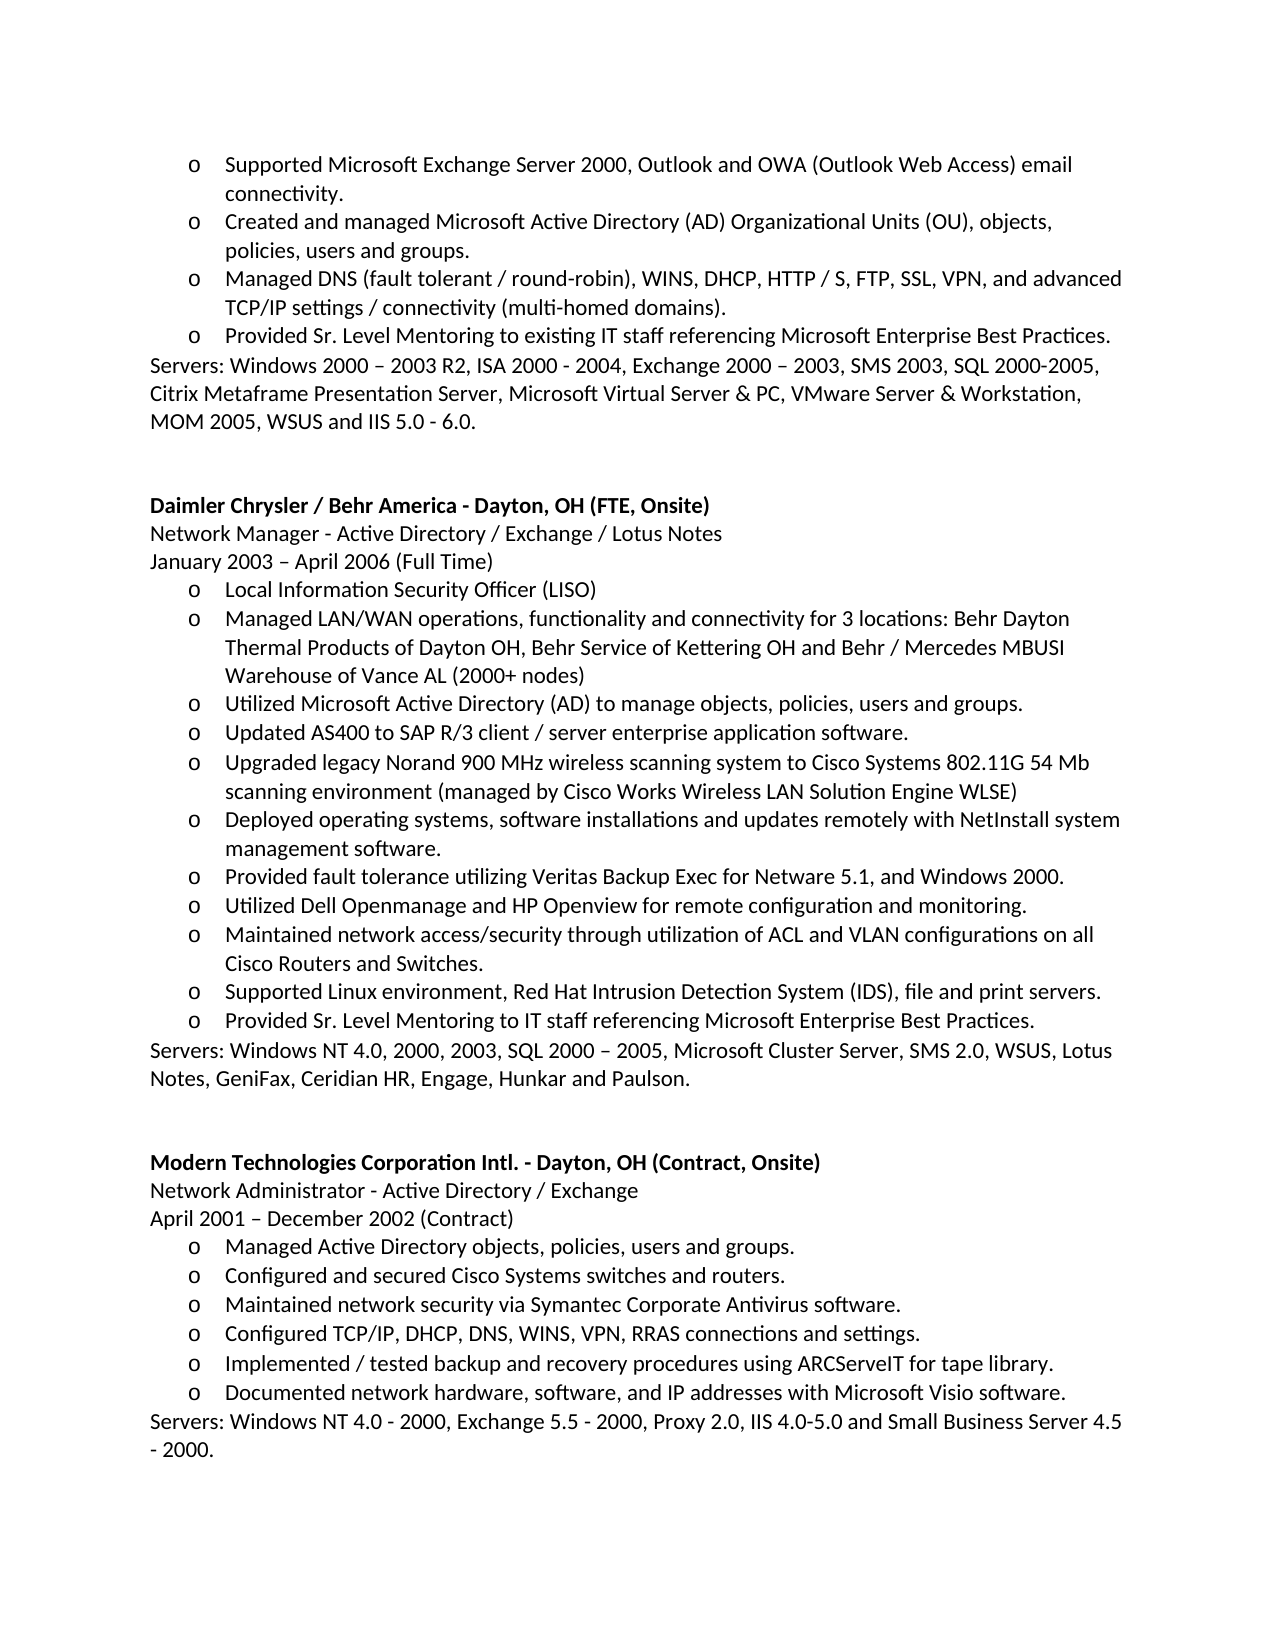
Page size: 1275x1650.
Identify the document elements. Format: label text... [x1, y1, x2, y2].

text Servers: Windows 2000 – 2003 R2, ISA 2000 - 2004, Exchange 2000 – 2003, SMS 2003, SQL 2000-2005, Citrix Metaframe Presentation Server, Microsoft Virtual Server & PC, VMware Server & Workstation, MOM 2005, WSUS and IIS 5.0 - 6.0. [150, 351, 1125, 435]
list Supported Linux environment, Red Hat Intrusion Detection System (IDS), file and print servers. [187, 977, 1125, 1007]
list Managed DNS (fault tolerant / round-robin), WINS, DHCP, HTTP / S, FTP, SSL, VPN, and advanced TCP/IP settings / connectivity (multi-homed domains). [187, 264, 1125, 322]
list Utilized Microsoft Active Directory (AD) to manage objects, policies, users and groups. [187, 689, 1125, 718]
text Network Administrator - Active Directory / Exchange [150, 1176, 1125, 1204]
list Upgraded legacy Norand 900 MHz wireless scanning system to Cisco Systems 802.11G 54 Mb scanning environment (managed by Cisco Works Wireless LAN Solution Engine WLSE) [187, 748, 1125, 805]
list Provided fault tolerance utilizing Veritas Backup Exec for Netware 5.1, and Windows 2000. [187, 862, 1125, 891]
list Managed LAN/WAN operations, functionality and connectivity for 3 locations: Behr Dayton Thermal Products of Dayton OH, Behr Service of Kettering OH and Behr / Mercedes MBUSI Warehouse of Vance AL (2000+ nodes) [187, 604, 1125, 689]
list Utilized Dell Openmanage and HP Openview for remote configuration and monitoring. [187, 891, 1125, 920]
text January 2003 – April 2006 (Full Time) [150, 547, 1125, 575]
list Configured and secured Cisco Systems switches and routers. [187, 1261, 1125, 1290]
list Managed Active Directory objects, policies, users and groups. [187, 1232, 1125, 1261]
list Created and managed Microsoft Active Directory (AD) Organizational Units (OU), objects, policies, users and groups. [187, 207, 1125, 264]
list Maintained network access/security through utilization of ACL and VLAN configurations on all Cisco Routers and Switches. [187, 920, 1125, 977]
text Network Manager - Active Directory / Exchange / Lotus Notes [150, 519, 1125, 547]
list Configured TCP/IP, DHCP, DNS, WINS, VPN, RRAS connections and settings. [187, 1319, 1125, 1349]
list Local Information Security Officer (LISO) [187, 575, 1125, 604]
list Implemented / tested backup and recovery procedures using ARCServeIT for tape library. [187, 1349, 1125, 1378]
text Servers: Windows NT 4.0, 2000, 2003, SQL 2000 – 2005, Microsoft Cluster Server, SMS 2.0, WSUS, Lotus Notes, GeniFax, Ceridian HR, Engage, Hunkar and Paulson. [150, 1036, 1125, 1092]
list Supported Microsoft Exchange Server 2000, Outlook and OWA (Outlook Web Access) email connectivity. [187, 150, 1125, 207]
list Provided Sr. Level Mentoring to IT staff referencing Microsoft Enterprise Best Practices. [187, 1007, 1125, 1036]
list Maintained network security via Symantec Corporate Antivirus software. [187, 1290, 1125, 1319]
list Deployed operating systems, software installations and updates remotely with NetInstall system management software. [187, 805, 1125, 862]
list Updated AS400 to SAP R/3 client / server enterprise application software. [187, 718, 1125, 748]
text Daimler Chrysler / Behr America - Dayton, OH (FTE, Onsite) [150, 491, 1125, 519]
text April 2001 – December 2002 (Contract) [150, 1204, 1125, 1232]
list Provided Sr. Level Mentoring to existing IT staff referencing Microsoft Enterprise Best Practices. [187, 322, 1125, 351]
text Servers: Windows NT 4.0 - 2000, Exchange 5.5 - 2000, Proxy 2.0, IIS 4.0-5.0 and Small Business Server 4.5 - 2000. [150, 1407, 1125, 1463]
list Documented network hardware, software, and IP addresses with Microsoft Visio software. [187, 1378, 1125, 1407]
text Modern Technologies Corporation Intl. - Dayton, OH (Contract, Onsite) [150, 1148, 1125, 1176]
